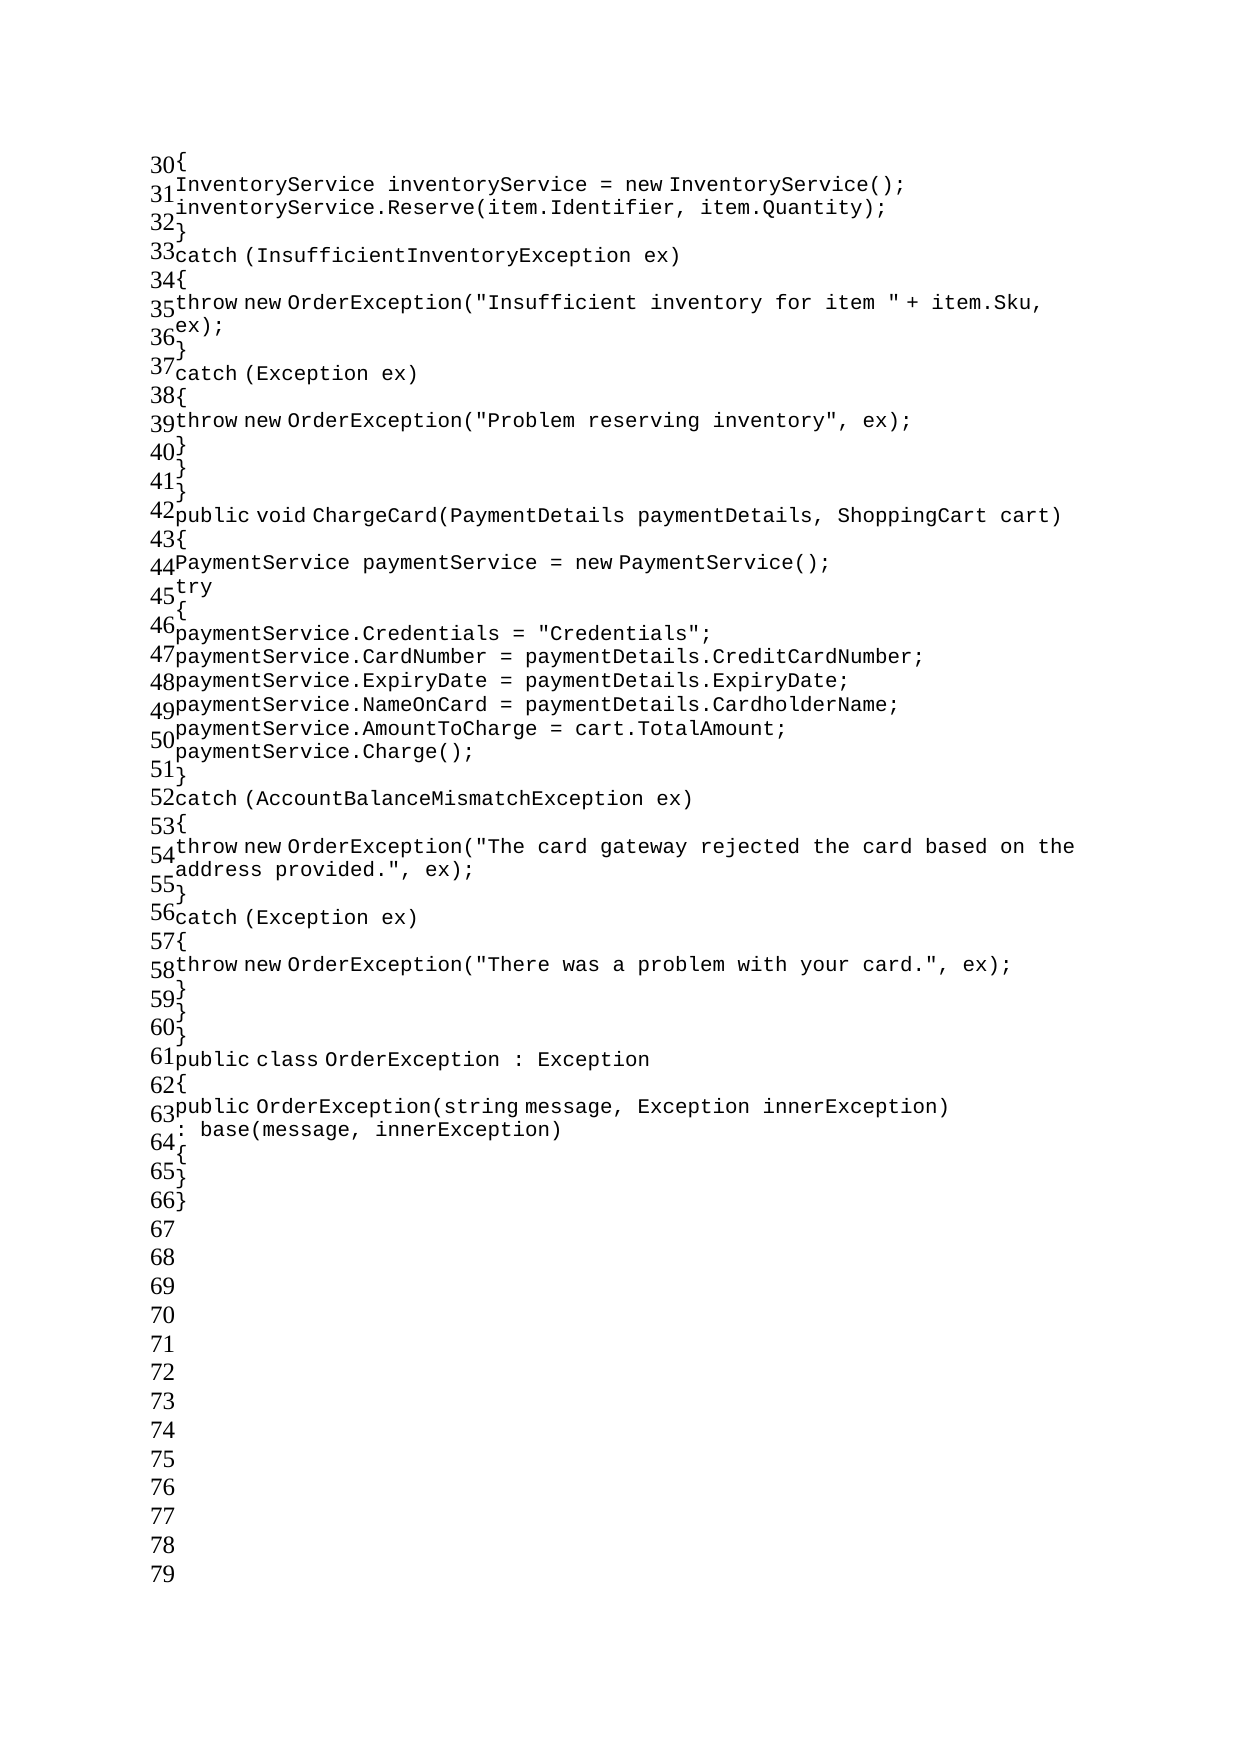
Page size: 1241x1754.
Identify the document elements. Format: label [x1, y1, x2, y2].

table_header [150, 150, 175, 1587]
table_header [175, 150, 1090, 1587]
